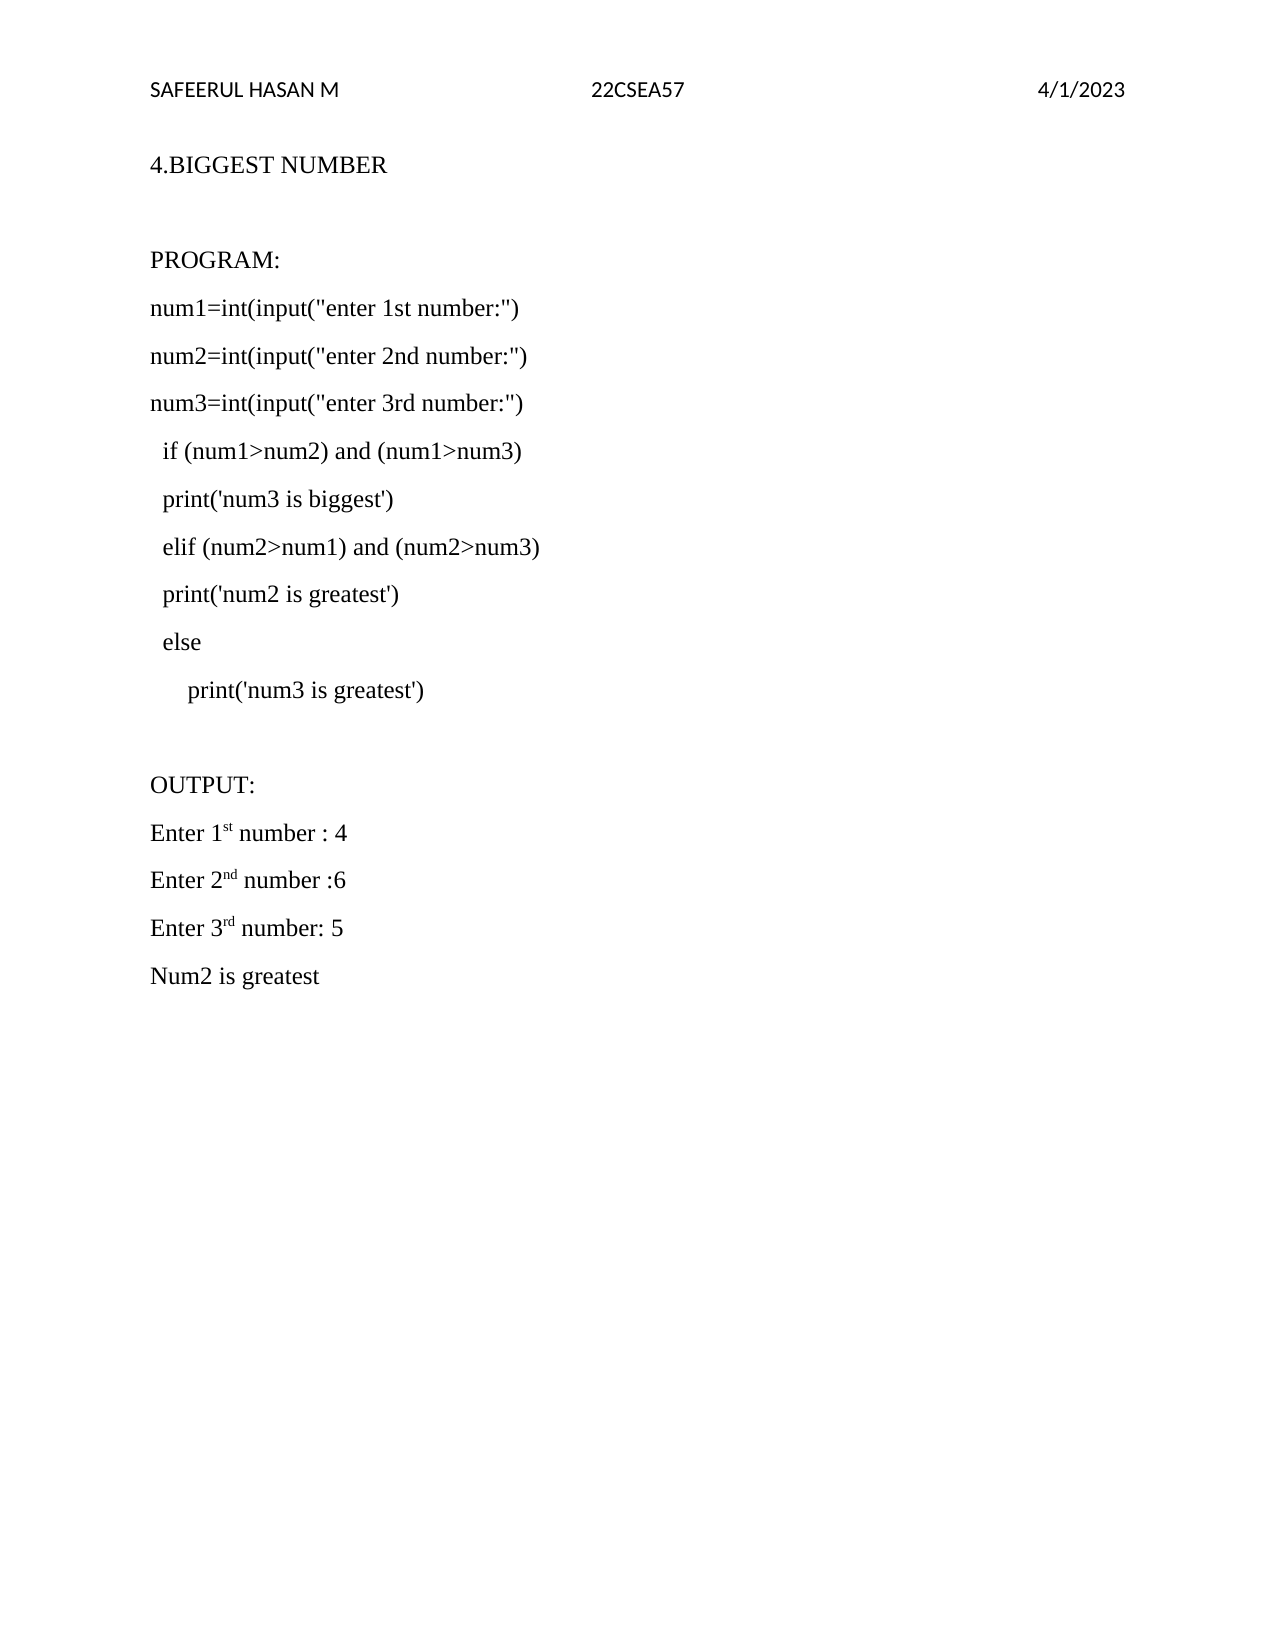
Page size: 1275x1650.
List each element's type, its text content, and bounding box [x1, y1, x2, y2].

text PROGRAM: [150, 245, 1125, 274]
text if (num1>num2) and (num1>num3) [150, 436, 1125, 465]
text num1=int(input("enter 1st number:") [150, 293, 1125, 322]
text print('num3 is biggest') [150, 484, 1125, 513]
text else [150, 627, 1125, 656]
text Num2 is greatest [150, 961, 1125, 990]
text num3=int(input("enter 3rd number:") [150, 388, 1125, 417]
text Enter 1st number : 4 [150, 818, 1125, 847]
text Enter 2nd number :6 [150, 866, 1125, 894]
text num2=int(input("enter 2nd number:") [150, 341, 1125, 369]
text print('num3 is greatest') [150, 675, 1125, 703]
text elif (num2>num1) and (num2>num3) [150, 532, 1125, 560]
text Enter 3rd number: 5 [150, 913, 1125, 942]
text 4.BIGGEST NUMBER [150, 150, 1125, 179]
text OUTPUT: [150, 770, 1125, 799]
text print('num2 is greatest') [150, 579, 1125, 608]
